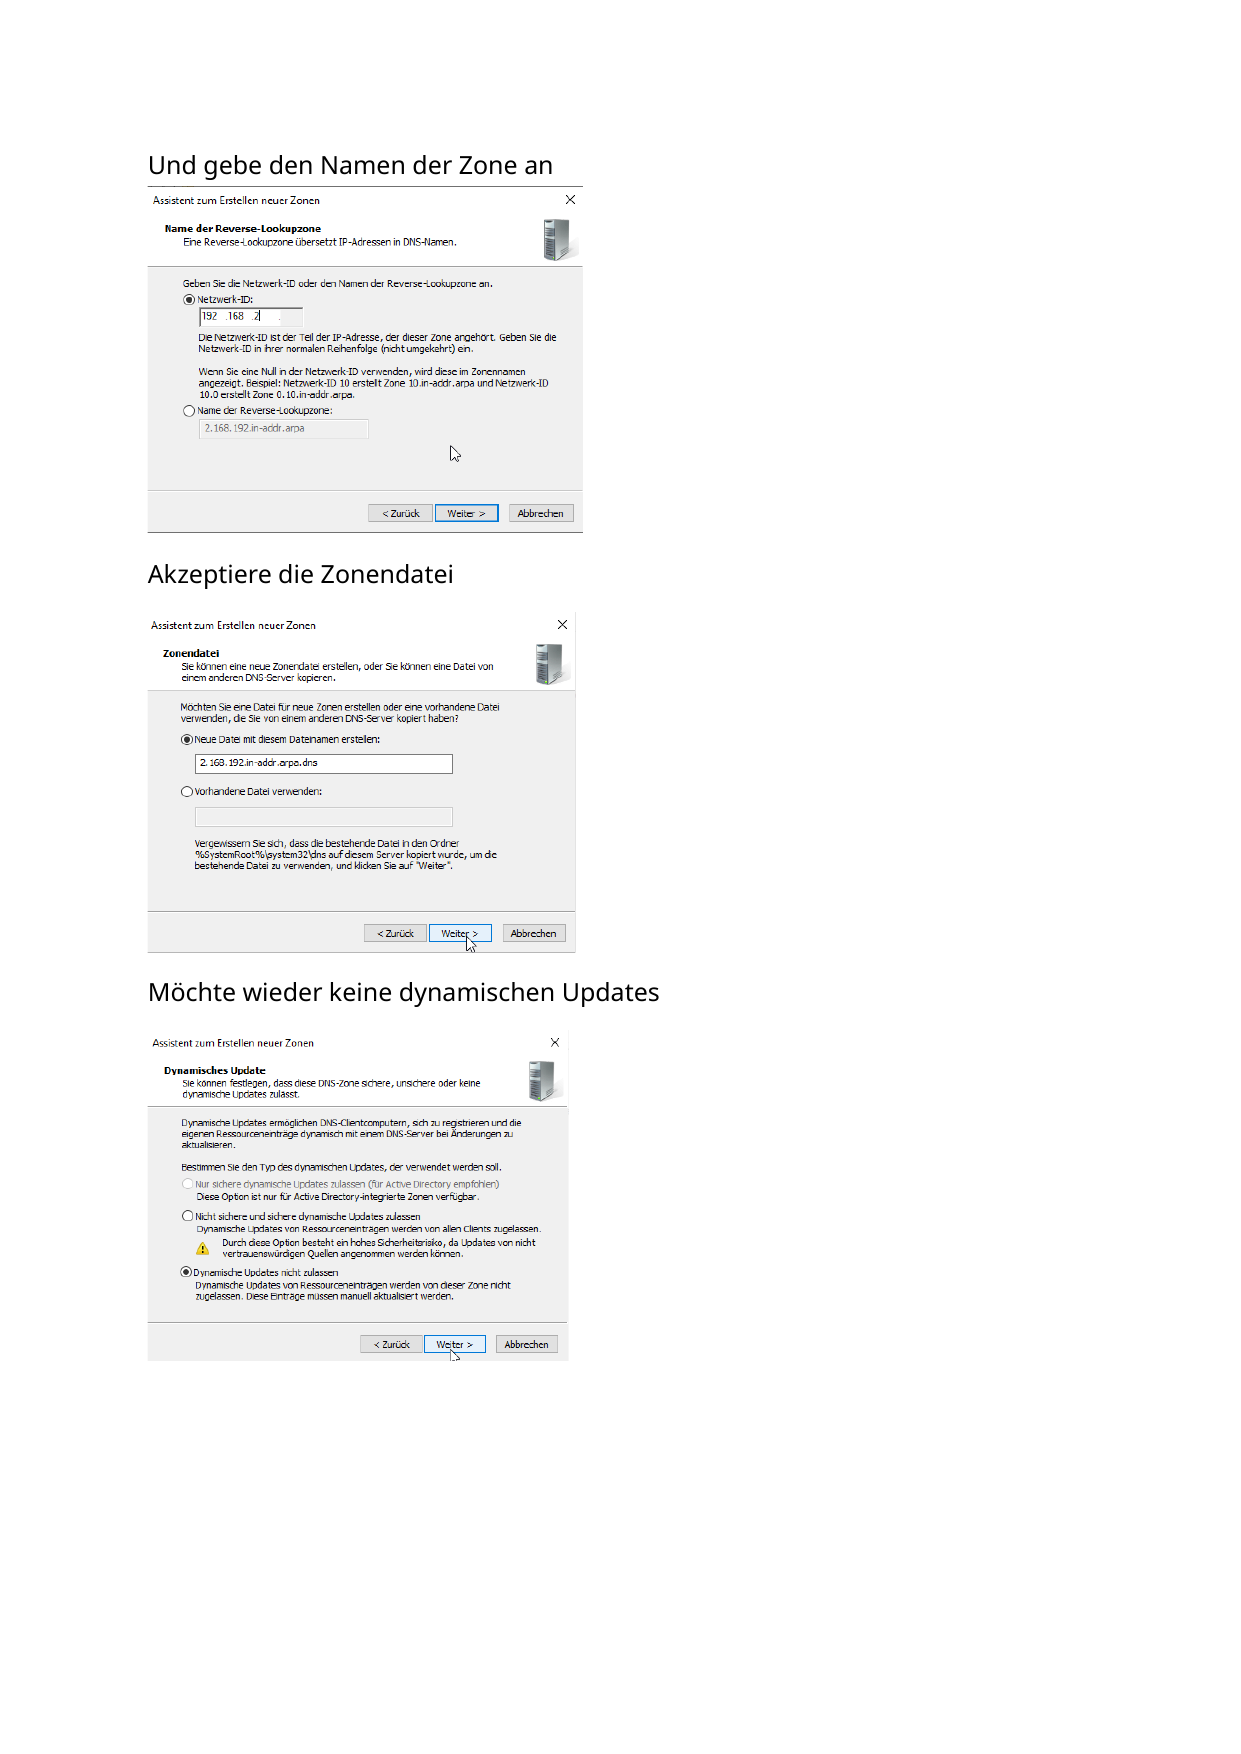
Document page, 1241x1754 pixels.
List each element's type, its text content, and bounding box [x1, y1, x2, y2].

text Akzeptiere die Zonendatei [148, 557, 1093, 591]
picture [147, 1030, 569, 1361]
picture [147, 612, 576, 953]
picture [147, 186, 583, 535]
text Möchte wieder keine dynamischen Updates [148, 975, 1093, 1009]
